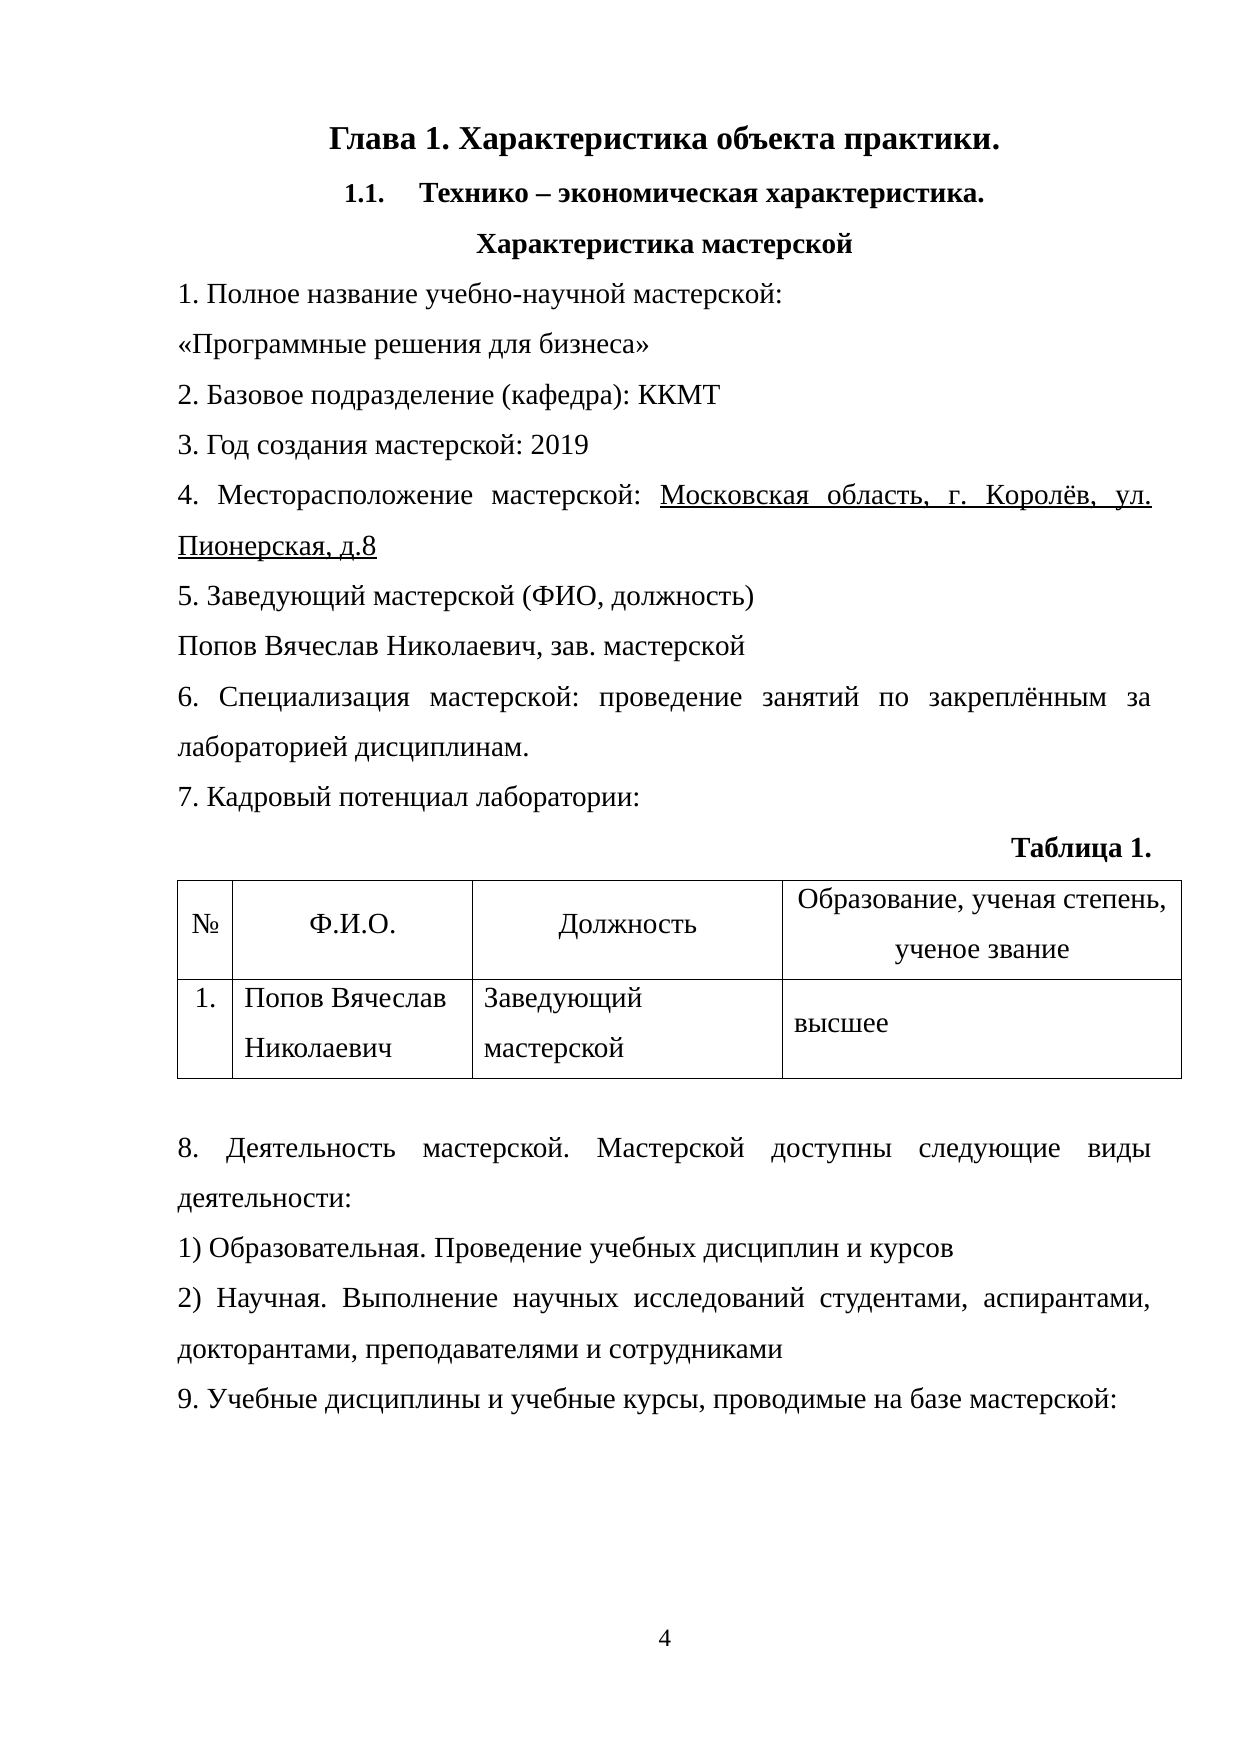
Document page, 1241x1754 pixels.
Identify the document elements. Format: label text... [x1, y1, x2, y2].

text «Программные решения для бизнеса» [177, 327, 1152, 360]
table_header Ф.И.О. [233, 881, 472, 979]
subtitle Технико – экономическая характеристика. [177, 176, 1152, 209]
table_cell Заведующий мастерской [473, 980, 782, 1078]
text 2. Базовое подразделение (кафедра): ККМТ [177, 377, 1152, 410]
text 5. Заведующий мастерской (ФИО, должность) [177, 578, 1152, 612]
table_cell 1. [178, 980, 232, 1078]
text Таблица 1. [177, 830, 1152, 863]
text 9. Учебные дисциплины и учебные курсы, проводимые на базе мастерской: [177, 1381, 1152, 1415]
text 8. Деятельность мастерской. Мастерской доступны следующие виды деятельности: [177, 1130, 1152, 1213]
text 3. Год создания мастерской: 2019 [177, 427, 1152, 461]
text 1) Образовательная. Проведение учебных дисциплин и курсов [177, 1230, 1152, 1264]
table_cell Попов Вячеслав Николаевич [233, 980, 472, 1078]
table_header № [178, 881, 232, 979]
text Характеристика мастерской [177, 226, 1152, 259]
table_header Должность [473, 881, 782, 979]
table_cell высшее [783, 980, 1181, 1078]
text 7. Кадровый потенциал лаборатории: [177, 779, 1152, 813]
table_header Образование, ученая степень, ученое звание [783, 881, 1181, 979]
text Попов Вячеслав Николаевич, зав. мастерской [177, 628, 1152, 662]
text 2) Научная. Выполнение научных исследований студентами, аспирантами, докторантами, преподавателями и сотрудниками [177, 1281, 1152, 1364]
text 4. Месторасположение мастерской: Московская область, г. Королёв, ул. Пионерская, д.8 [177, 477, 1152, 561]
subtitle Глава 1. Характеристика объекта практики. [177, 118, 1152, 156]
text 1. Полное название учебно-научной мастерской: [177, 276, 1152, 310]
text 6. Специализация мастерской: проведение занятий по закреплённым за лабораторией дисциплинам. [177, 679, 1152, 763]
